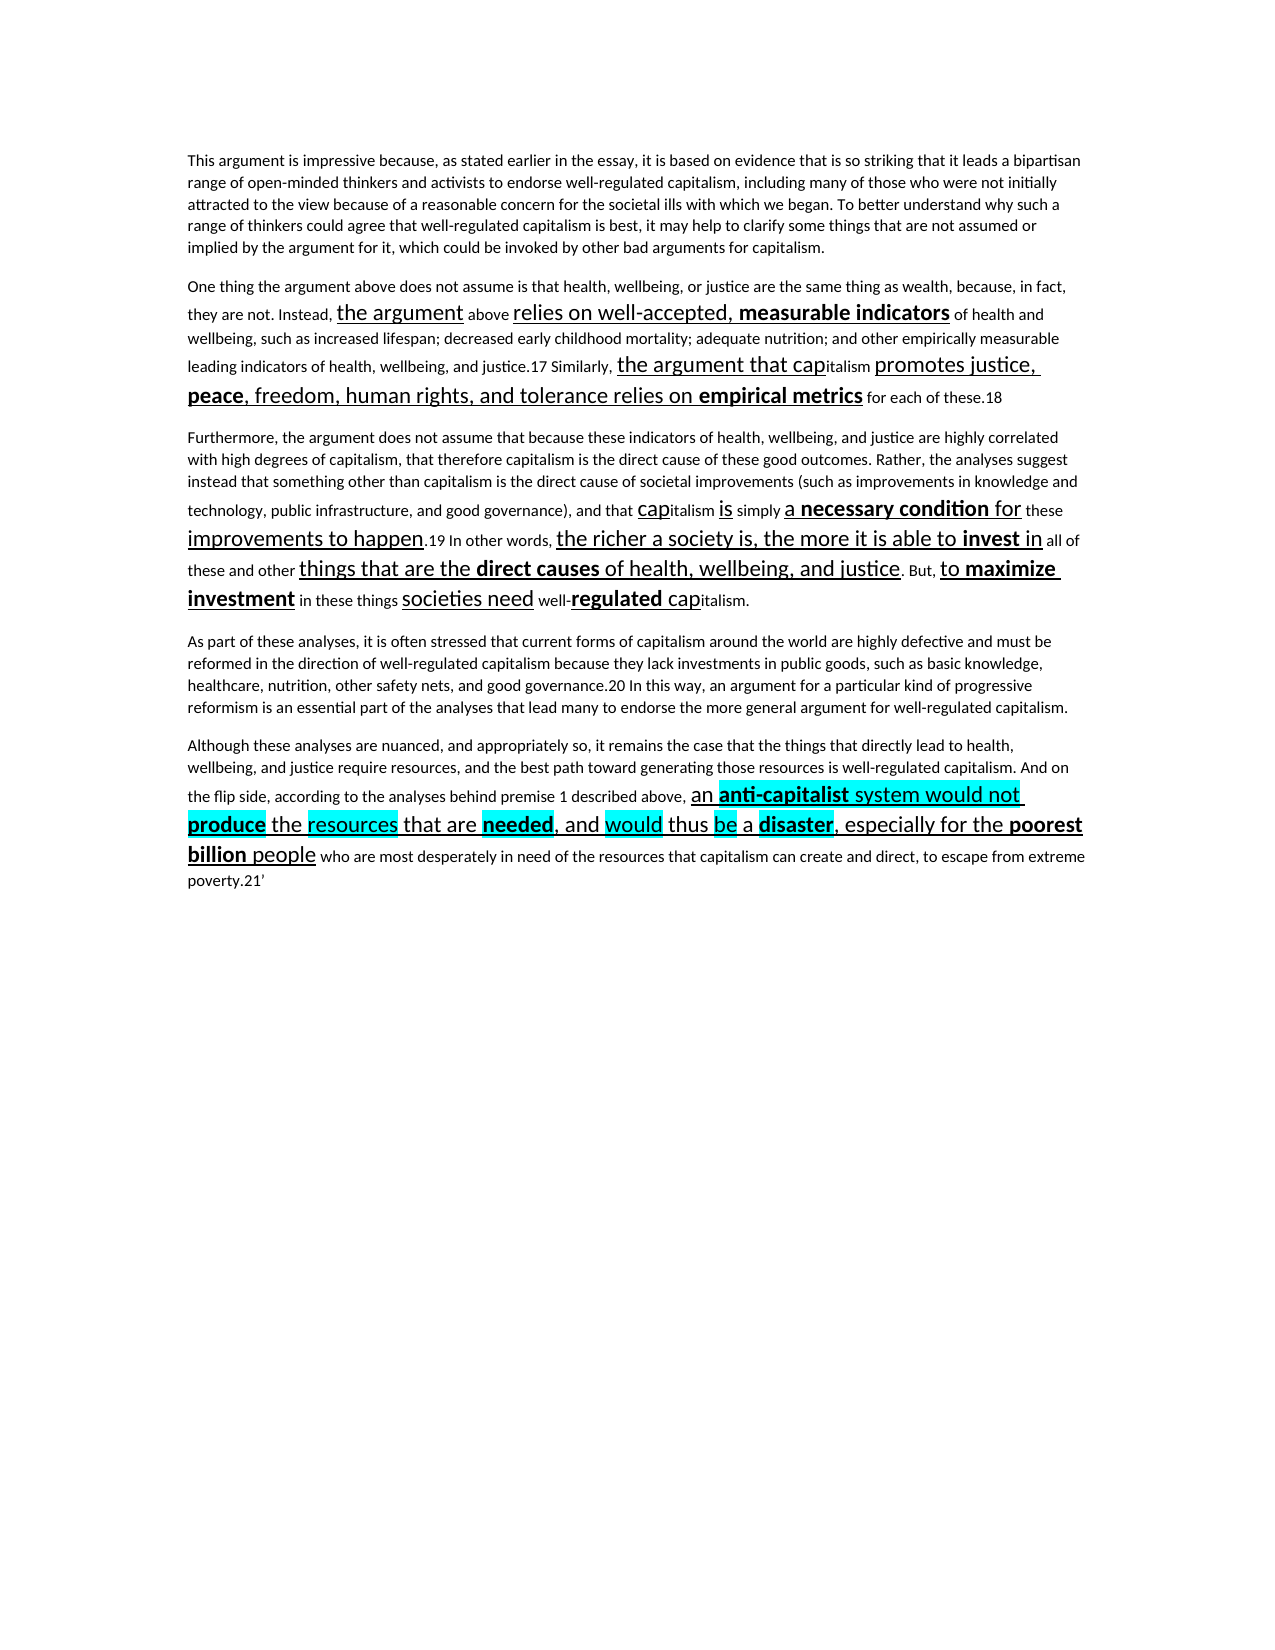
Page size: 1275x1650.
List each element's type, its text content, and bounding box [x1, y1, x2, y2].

text Furthermore, the argument does not assume that because these indicators of health, wellbeing, and justice are highly correlated with high degrees of capitalism, that therefore capitalism is the direct cause of these good outcomes. Rather, the analyses suggest instead that something other than capitalism is the direct cause of societal improvements (such as improvements in knowledge and technology, public infrastructure, and good governance), and that capitalism is simply a necessary condition for these improvements to happen.19 In other words, the richer a society is, the more it is able to invest in all of these and other things that are the direct causes of health, wellbeing, and justice. But, to maximize investment in these things societies need well-regulated capitalism. [187, 428, 1087, 613]
text As part of these analyses, it is often stressed that current forms of capitalism around the world are highly defective and must be reformed in the direction of well-regulated capitalism because they lack investments in public goods, such as basic knowledge, healthcare, nutrition, other safety nets, and good governance.20 In this way, an argument for a particular kind of progressive reformism is an essential part of the analyses that lead many to endorse the more general argument for well-regulated capitalism. [187, 631, 1087, 717]
text One thing the argument above does not assume is that health, wellbeing, or justice are the same thing as wealth, because, in fact, they are not. Instead, the argument above relies on well-accepted, measurable indicators of health and wellbeing, such as increased lifespan; decreased early childhood mortality; adequate nutrition; and other empirically measurable leading indicators of health, wellbeing, and justice.17 Similarly, the argument that capitalism promotes justice, peace, freedom, human rights, and tolerance relies on empirical metrics for each of these.18 [187, 276, 1087, 409]
text Although these analyses are nuanced, and appropriately so, it remains the case that the things that directly lead to health, wellbeing, and justice require resources, and the best path toward generating those resources is well-regulated capitalism. And on the flip side, according to the analyses behind premise 1 described above, an anti-capitalist system would not produce the resources that are needed, and would thus be a disaster, especially for the poorest billion people who are most desperately in need of the resources that capitalism can create and direct, to escape from extreme poverty.21’ [187, 736, 1087, 890]
text This argument is impressive because, as stated earlier in the essay, it is based on evidence that is so striking that it leads a bipartisan range of open-minded thinkers and activists to endorse well-regulated capitalism, including many of those who were not initially attracted to the view because of a reasonable concern for the societal ills with which we began. To better understand why such a range of thinkers could agree that well-regulated capitalism is best, it may help to clarify some things that are not assumed or implied by the argument for it, which could be invoked by other bad arguments for capitalism. [187, 150, 1087, 258]
